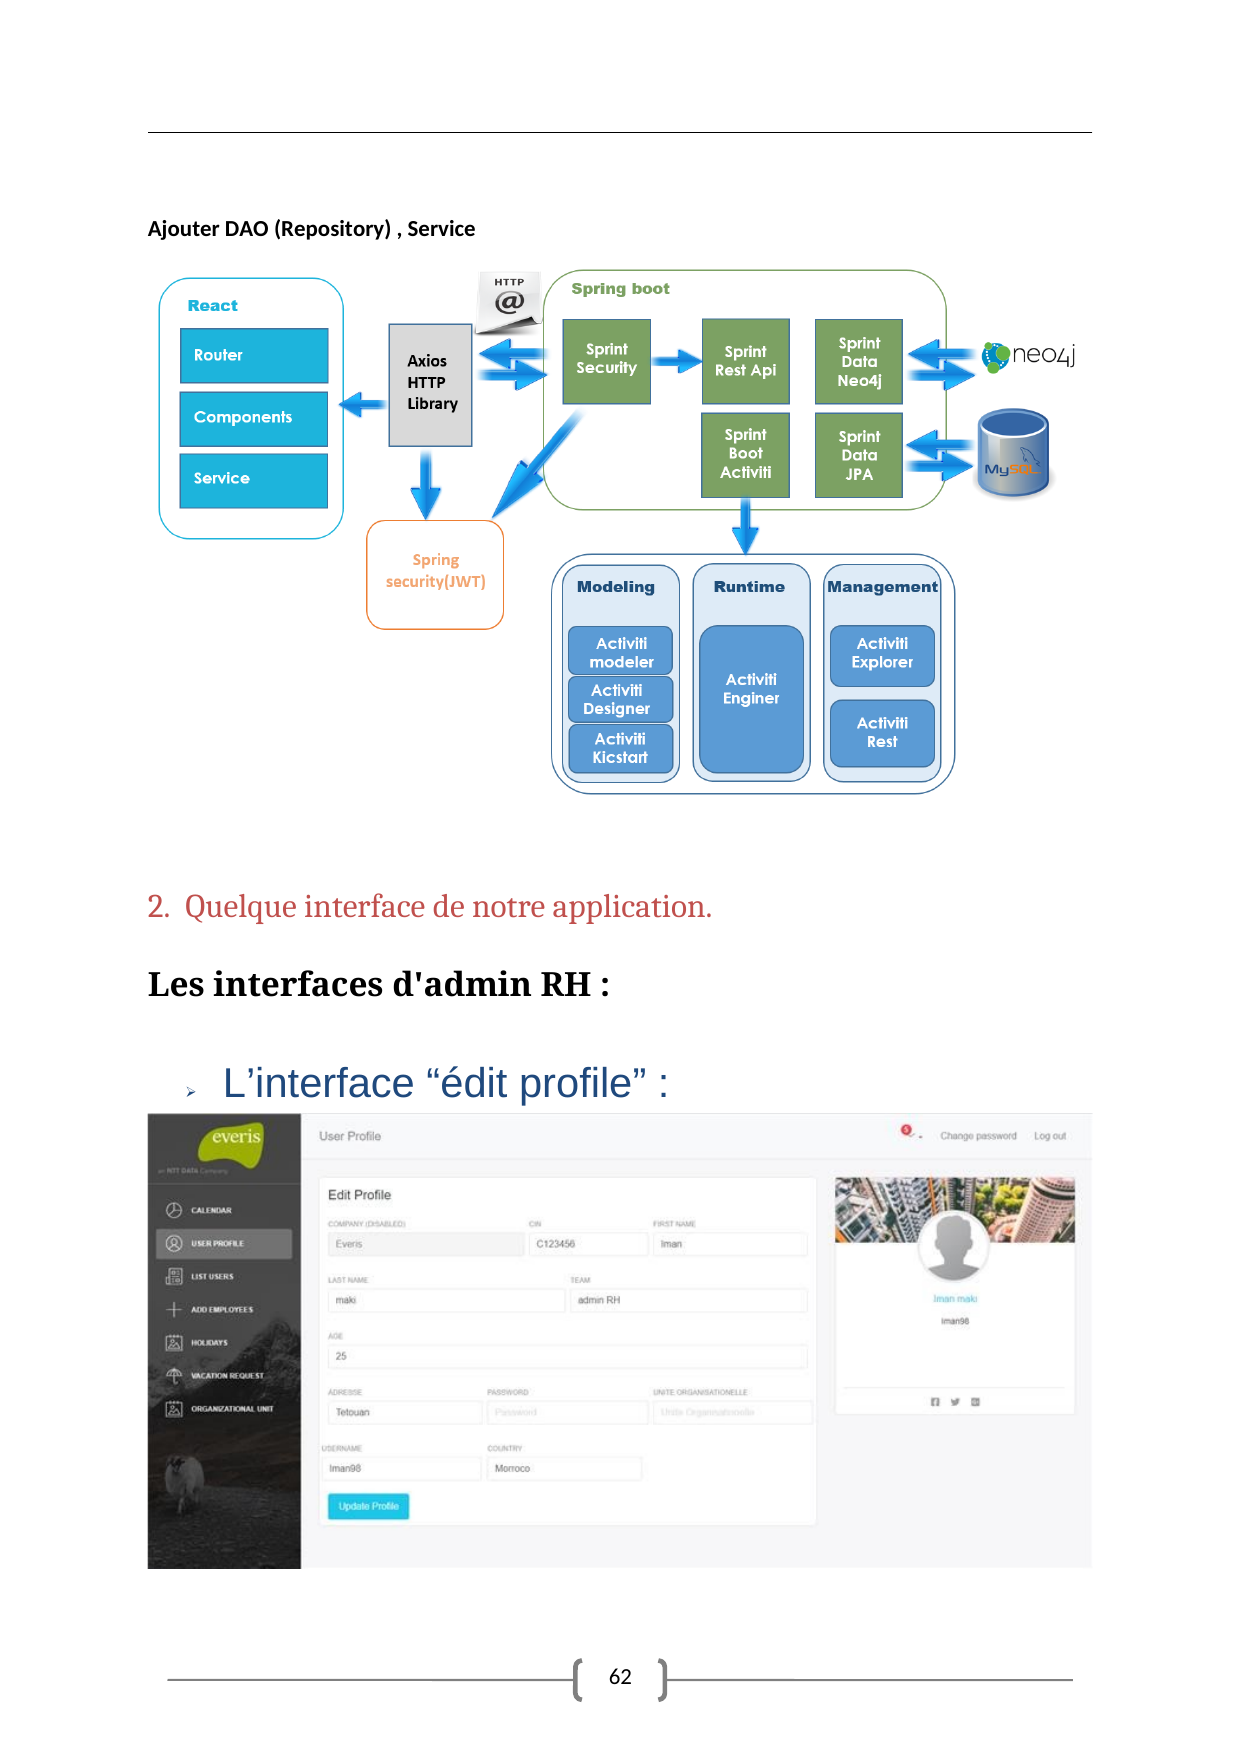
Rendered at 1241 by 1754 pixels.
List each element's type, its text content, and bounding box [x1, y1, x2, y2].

picture [147, 267, 1093, 806]
list L’interface “édit profile” : [185, 1058, 1092, 1106]
picture [147, 1113, 1093, 1569]
text Quelque interface de notre application. [148, 887, 1092, 926]
text Les interfaces d'admin RH : [148, 961, 1092, 1006]
text Ajouter DAO (Repository) , Service [148, 214, 1092, 242]
